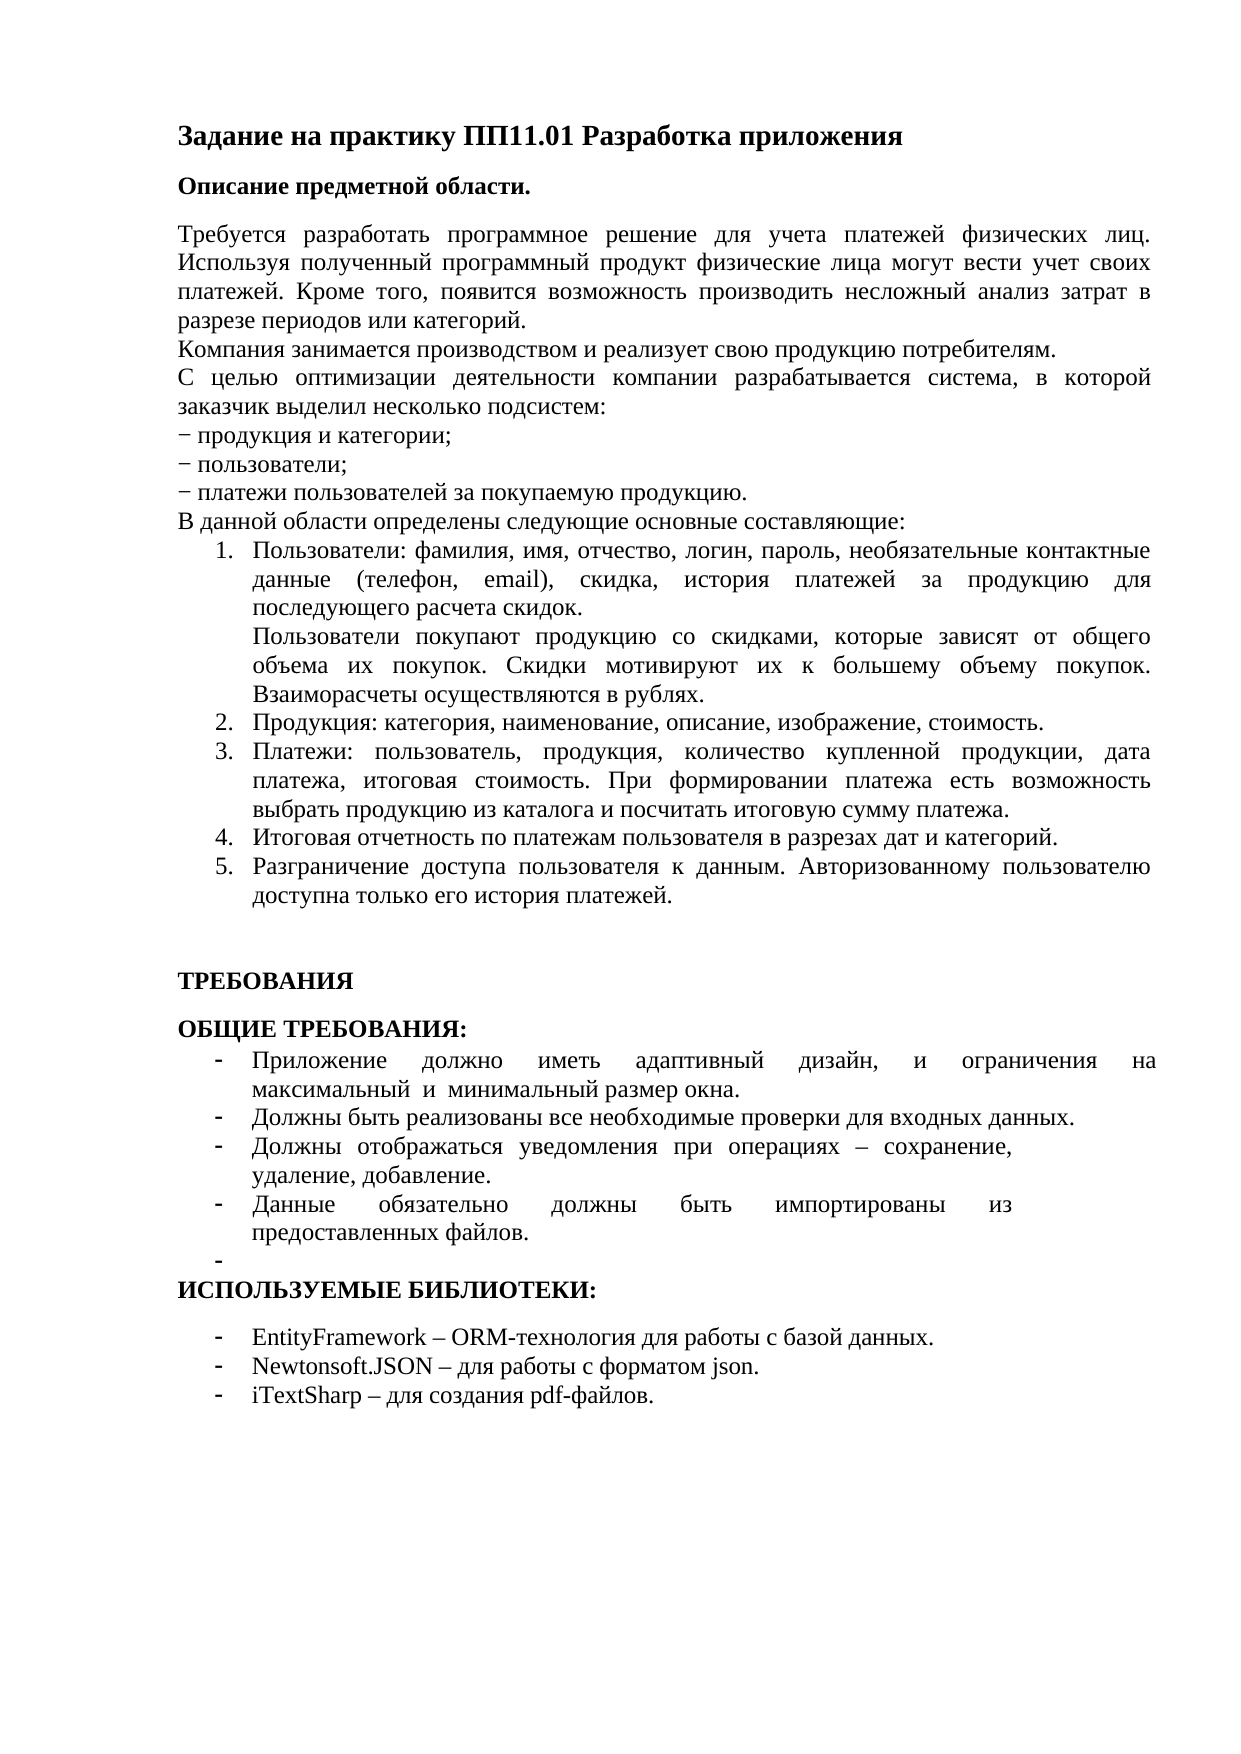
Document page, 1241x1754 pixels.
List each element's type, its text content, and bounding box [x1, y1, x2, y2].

list Платежи: пользователь, продукция, количество купленной продукции, дата платежа, итоговая стоимость. При формировании платежа есть возможность выбрать продукцию из каталога и посчитать итоговую сумму платежа. [215, 736, 1152, 822]
list Продукция: категория, наименование, описание, изображение, стоимость. [215, 707, 1152, 736]
text С целью оптимизации деятельности компании разрабатывается система, в которой заказчик выделил несколько подсистем: [177, 362, 1152, 420]
list Newtonsoft.JSON – для работы с форматом json. [214, 1351, 1157, 1380]
list Пользователи: фамилия, имя, отчество, логин, пароль, необязательные контактные данные (телефон, email), скидка, история платежей за продукцию для последующего расчета скидок. [215, 535, 1152, 621]
text ИСПОЛЬЗУЕМЫЕ БИБЛИОТЕКИ: [177, 1275, 1152, 1304]
text Задание на практику ПП11.01 Разработка приложения [177, 118, 1152, 152]
text Компания занимается производством и реализует свою продукцию потребителям. [177, 334, 1152, 362]
list Должны быть реализованы все необходимые проверки для входных данных. [214, 1102, 1154, 1131]
text В данной области определены следующие основные составляющие: [177, 506, 1152, 535]
list Должны отображаться уведомления при операциях – сохранение, удаление, добавление. [214, 1131, 1012, 1189]
list iTextSharp – для создания pdf-файлов. [214, 1380, 1157, 1408]
text ОБЩИЕ ТРЕБОВАНИЯ: [177, 1014, 1152, 1043]
text Требуется разработать программное решение для учета платежей физических лиц. Используя полученный программный продукт физические лица могут вести учет своих платежей. Кроме того, появится возможность производить несложный анализ затрат в разрезе периодов или категорий. [177, 219, 1152, 334]
text ТРЕБОВАНИЯ [177, 966, 1152, 995]
text Пользователи покупают продукцию со скидками, которые зависят от общего объема их покупок. Скидки мотивируют их к большему объему покупок. Взаиморасчеты осуществляются в рублях. [252, 621, 1152, 707]
list Данные обязательно должны быть импортированы из предоставленных файлов. [214, 1189, 1012, 1246]
text Описание предметной области. [177, 171, 1152, 200]
list Итоговая отчетность по платежам пользователя в разрезах дат и категорий. [215, 822, 1152, 851]
list EntityFramework – ORM-технология для работы с базой данных. [214, 1322, 1157, 1351]
text − пользователи; [177, 449, 1152, 477]
list Разграничение доступа пользователя к данным. Авторизованному пользователю доступна только его история платежей. [215, 851, 1152, 909]
list Приложение должно иметь адаптивный дизайн, и ограничения на максимальный и минимальный размер окна. [214, 1045, 1157, 1102]
text − платежи пользователей за покупаемую продукцию. [177, 477, 1152, 506]
text − продукция и категории; [177, 420, 1152, 449]
